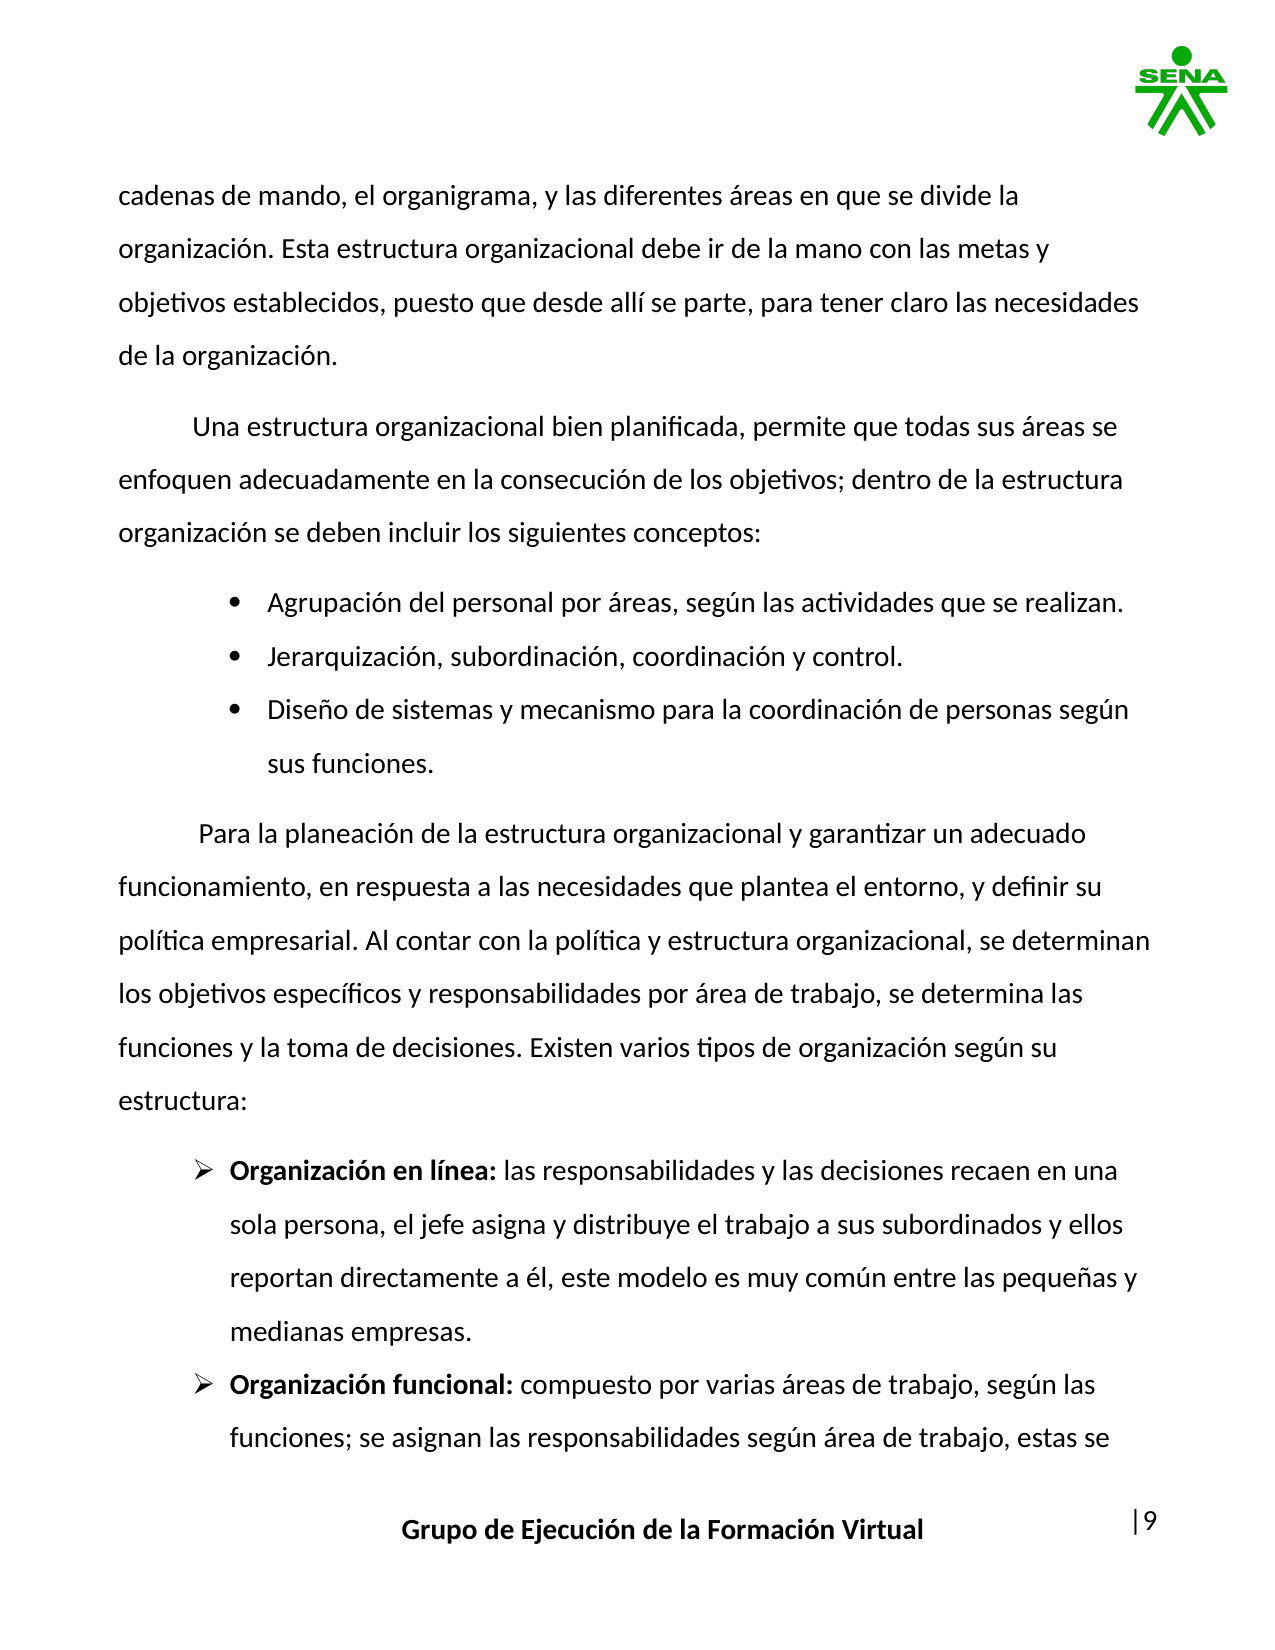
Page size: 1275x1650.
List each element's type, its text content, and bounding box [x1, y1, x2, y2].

list Jerarquización, subordinación, coordinación y control. [229, 638, 1157, 674]
text Para la planeación de la estructura organizacional y garantizar un adecuado funcionamiento, en respuesta a las necesidades que plantea el entorno, y definir su política empresarial. Al contar con la política y estructura organizacional, se determinan los objetivos específicos y responsabilidades por área de trabajo, se determina las funciones y la toma de decisiones. Existen varios tipos de organización según su estructura: [118, 815, 1157, 1118]
text Una estructura organizacional bien planificada, permite que todas sus áreas se enfoquen adecuadamente en la consecución de los objetivos; dentro de la estructura organización se deben incluir los siguientes conceptos: [118, 408, 1157, 550]
list Agrupación del personal por áreas, según las actividades que se realizan. [229, 584, 1157, 620]
list Diseño de sistemas y mecanismo para la coordinación de personas según sus funciones. [229, 691, 1157, 781]
list Organización en línea: las responsabilidades y las decisiones recaen en una sola persona, el jefe asigna y distribuye el trabajo a sus subordinados y ellos reportan directamente a él, este modelo es muy común entre las pequeñas y medianas empresas. [192, 1152, 1157, 1348]
picture [1135, 46, 1228, 136]
